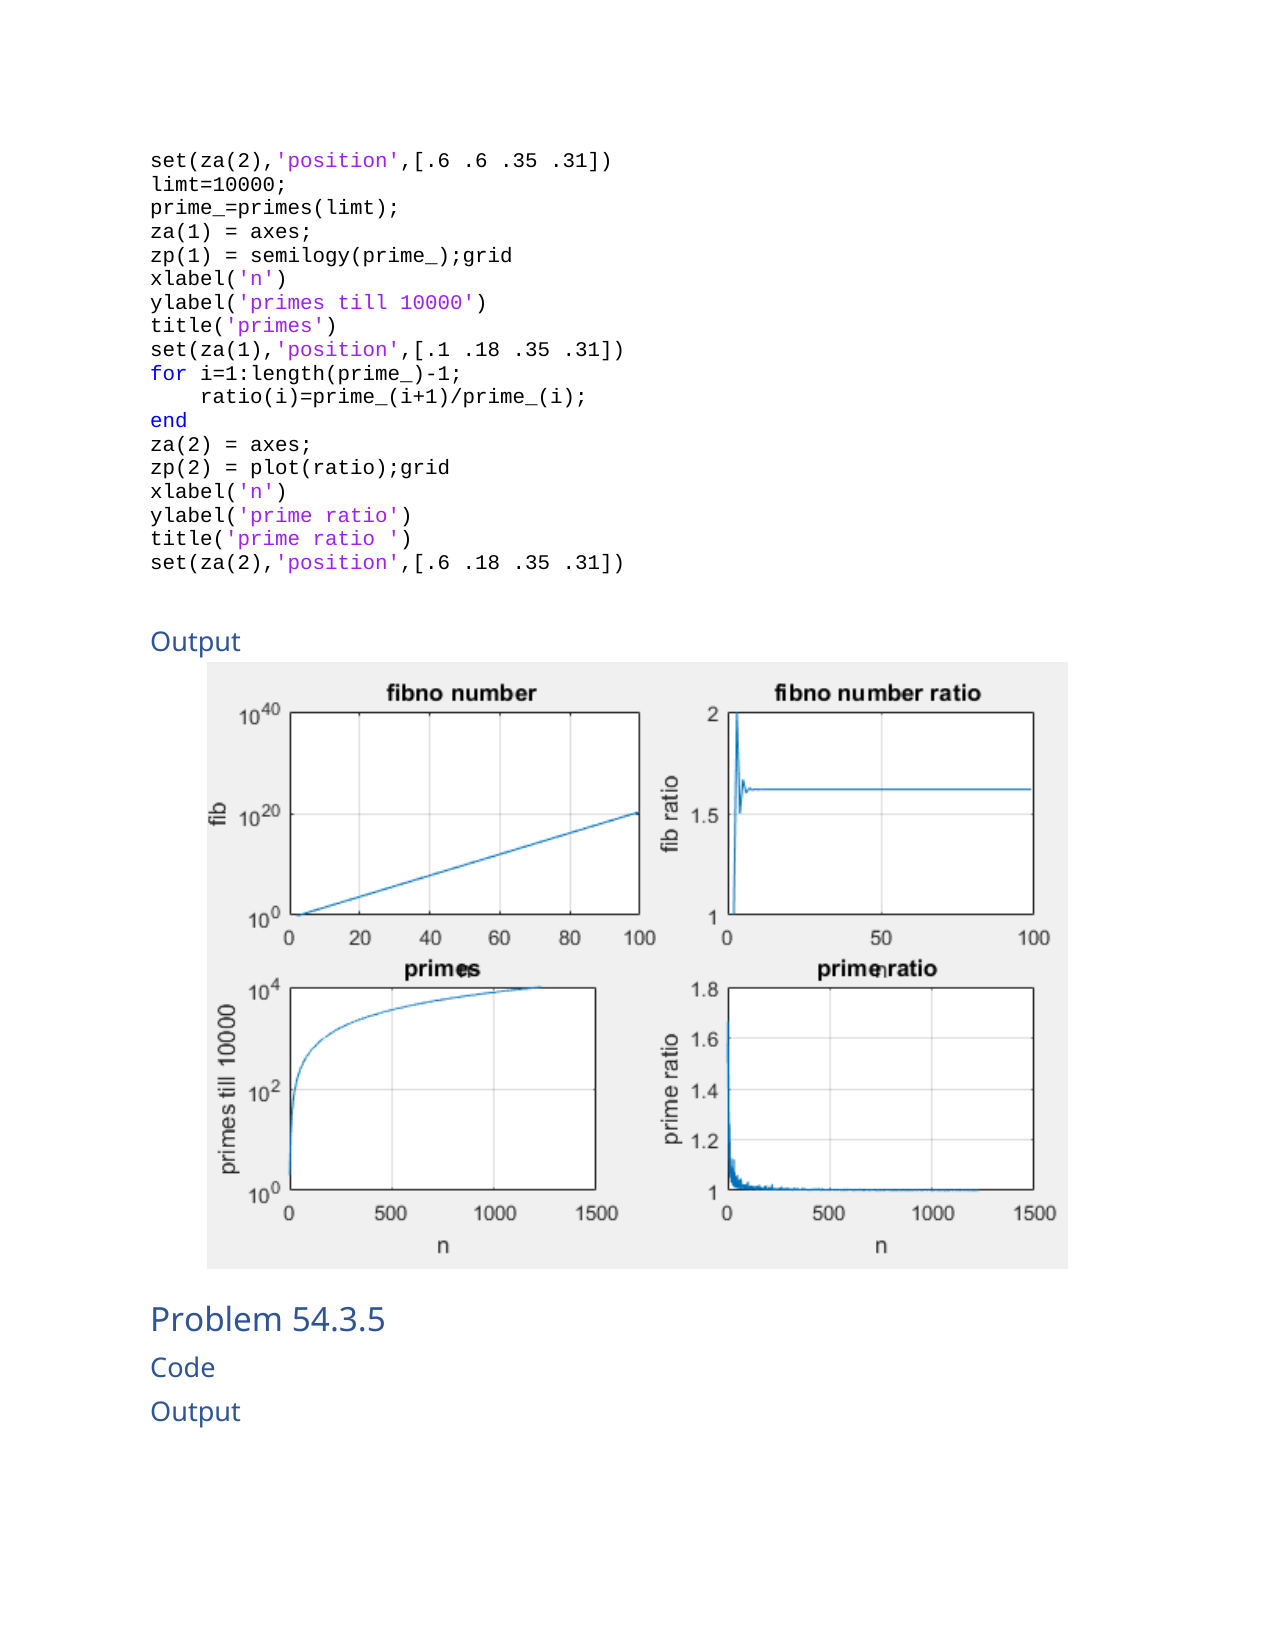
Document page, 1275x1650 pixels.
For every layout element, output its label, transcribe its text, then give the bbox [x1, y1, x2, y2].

text za(1) = axes; [150, 221, 1125, 244]
subtitle Problem 54.3.5 [150, 1296, 1125, 1341]
text xlabel('n') [150, 268, 1125, 292]
text zp(1) = semilogy(prime_);grid [150, 244, 1125, 268]
text ratio(i)=prime_(i+1)/prime_(i); [150, 386, 1125, 410]
text for i=1:length(prime_)-1; [150, 363, 1125, 386]
text title('primes') [150, 316, 1125, 339]
text ylabel('primes till 10000') [150, 292, 1125, 316]
subtitle Code [150, 1349, 1125, 1386]
text prime_=primes(limt); [150, 197, 1125, 221]
text set(za(2),'position',[.6 .6 .35 .31]) [150, 150, 1125, 174]
text limt=10000; [150, 174, 1125, 197]
text set(za(2),'position',[.6 .18 .35 .31]) [150, 552, 1125, 576]
text title('prime ratio ') [150, 528, 1125, 552]
text zp(2) = plot(ratio);grid [150, 457, 1125, 481]
text ylabel('prime ratio') [150, 505, 1125, 528]
subtitle Output [150, 622, 1125, 659]
text end [150, 410, 1125, 434]
subtitle Output [150, 1393, 1125, 1430]
text set(za(1),'position',[.1 .18 .35 .31]) [150, 339, 1125, 363]
picture [207, 662, 1068, 1269]
text xlabel('n') [150, 481, 1125, 505]
text za(2) = axes; [150, 434, 1125, 457]
